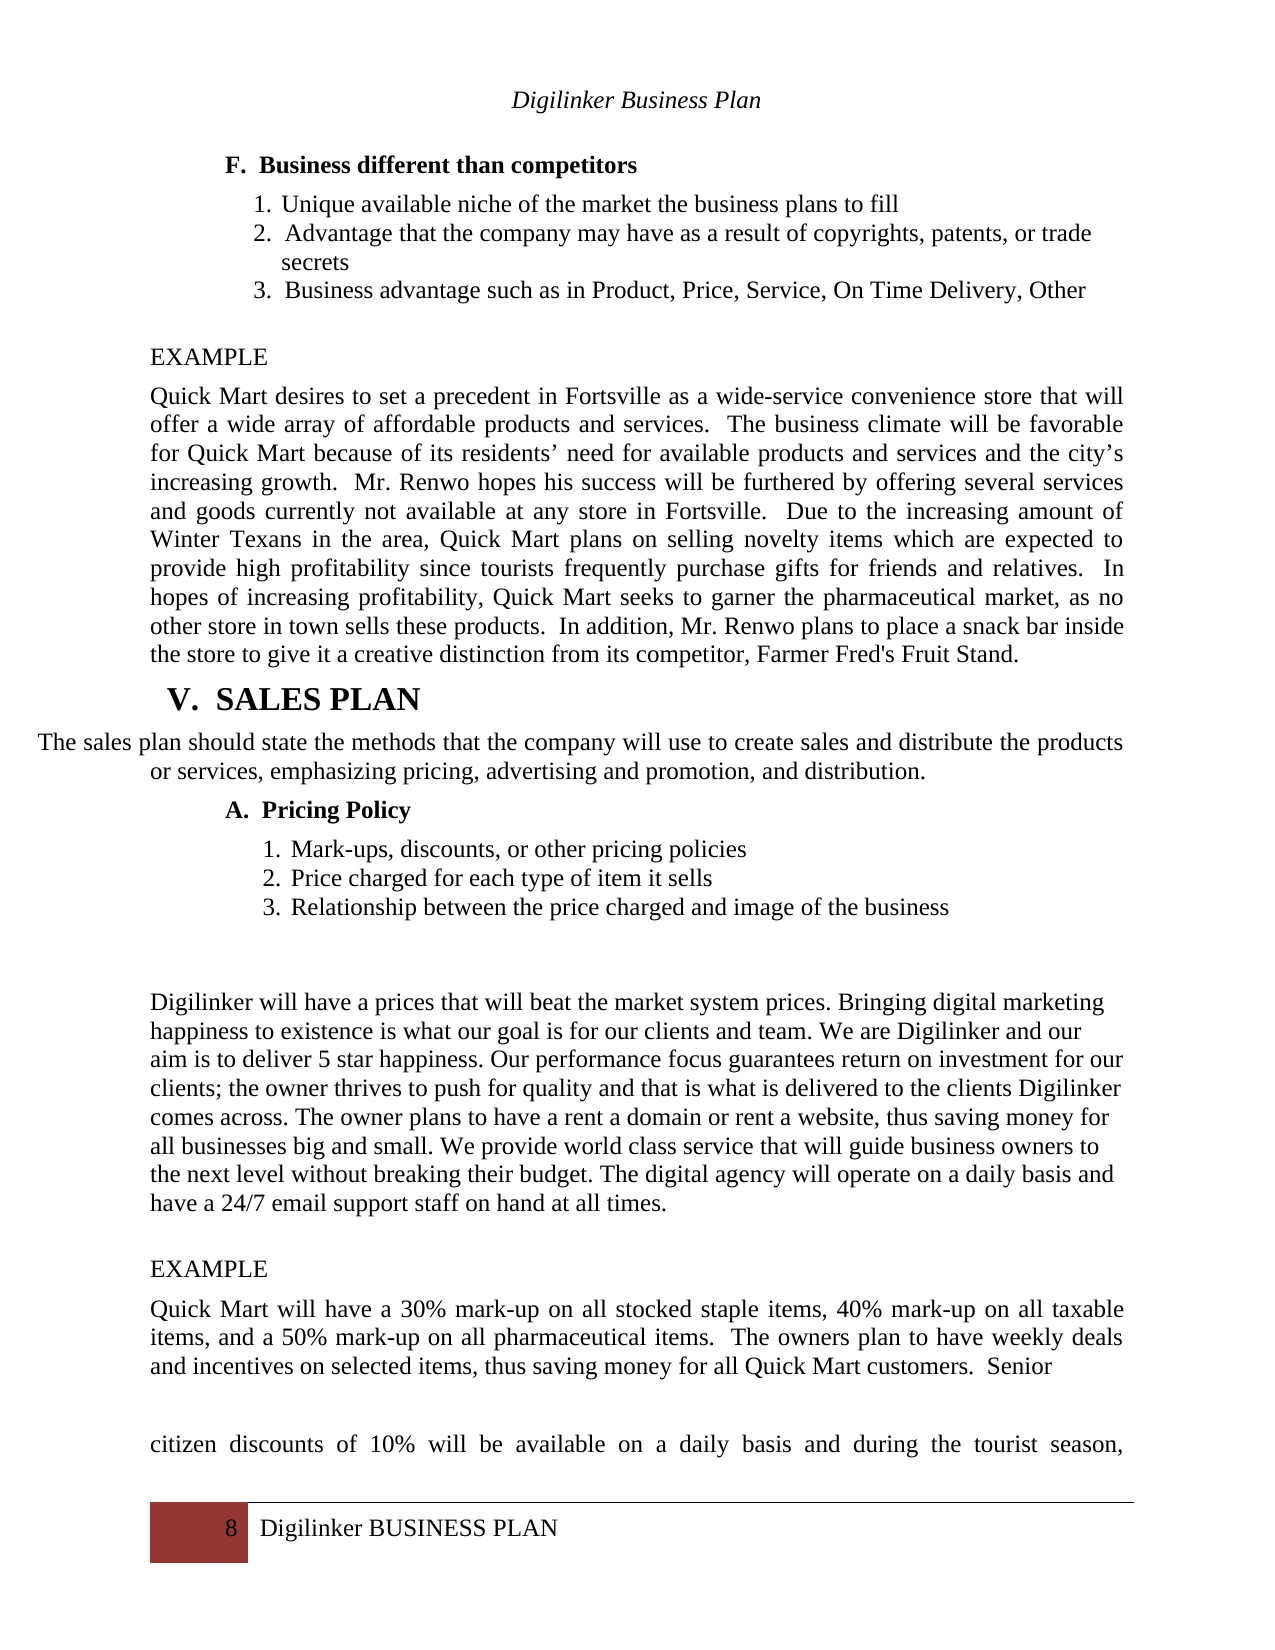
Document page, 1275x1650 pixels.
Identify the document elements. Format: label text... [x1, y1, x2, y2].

text A. Pricing Policy [225, 795, 1125, 824]
list Unique available niche of the market the business plans to fill [253, 189, 1125, 218]
subtitle V. SALES PLAN [150, 679, 1125, 717]
text Quick Mart will have a 30% mark-up on all stocked staple items, 40% mark-up on all taxable items, and a 50% mark-up on all pharmaceutical items. The owners plan to have weekly deals and incentives on selected items, thus saving money for all Quick Mart customers. Senior [150, 1294, 1125, 1380]
text The sales plan should state the methods that the company will use to create sales and distribute the products or services, emphasizing pricing, advertising and promotion, and distribution. [37, 727, 1125, 785]
text 3. Business advantage such as in Product, Price, Service, On Time Delivery, Other [253, 275, 1125, 304]
text Quick Mart desires to set a precedent in Fortsville as a wide-service convenience store that will offer a wide array of affordable products and services. The business climate will be favorable for Quick Mart because of its residents’ need for available products and services and the city’s increasing growth. Mr. Renwo hopes his success will be furthered by offering several services and goods currently not available at any store in Fortsville. Due to the increasing amount of Winter Texans in the area, Quick Mart plans on selling novelty items which are expected to provide high profitability since tourists frequently purchase gifts for friends and relatives. In hopes of increasing profitability, Quick Mart seeks to garner the pharmaceutical market, as no other store in town sells these products. In addition, Mr. Renwo plans to place a snack bar inside the store to give it a creative distinction from its competitor, Farmer Fred's Fruit Stand. [150, 381, 1125, 668]
text EXAMPLE [150, 342, 1125, 370]
list Relationship between the price charged and image of the business [262, 892, 1125, 921]
text EXAMPLE [150, 1254, 1125, 1283]
list Price charged for each type of item it sells [262, 863, 1125, 892]
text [150, 1429, 1125, 1458]
text Digilinker will have a prices that will beat the market system prices. Bringing digital marketing happiness to existence is what our goal is for our clients and team. We are Digilinker and our aim is to deliver 5 star happiness. Our performance focus guarantees return on investment for our clients; the owner thrives to push for quality and that is what is delivered to the clients Digilinker comes across. The owner plans to have a rent a domain or rent a website, thus saving money for all businesses big and small. We provide world class service that will guide business owners to the next level without breaking their budget. The digital agency will operate on a daily basis and have a 24/7 email support staff on hand at all times. [150, 987, 1125, 1217]
list Mark-ups, discounts, or other pricing policies [262, 834, 1125, 863]
text F. Business different than competitors [225, 150, 1125, 179]
text 2. Advantage that the company may have as a result of copyrights, patents, or trade secrets [131, 218, 1125, 275]
